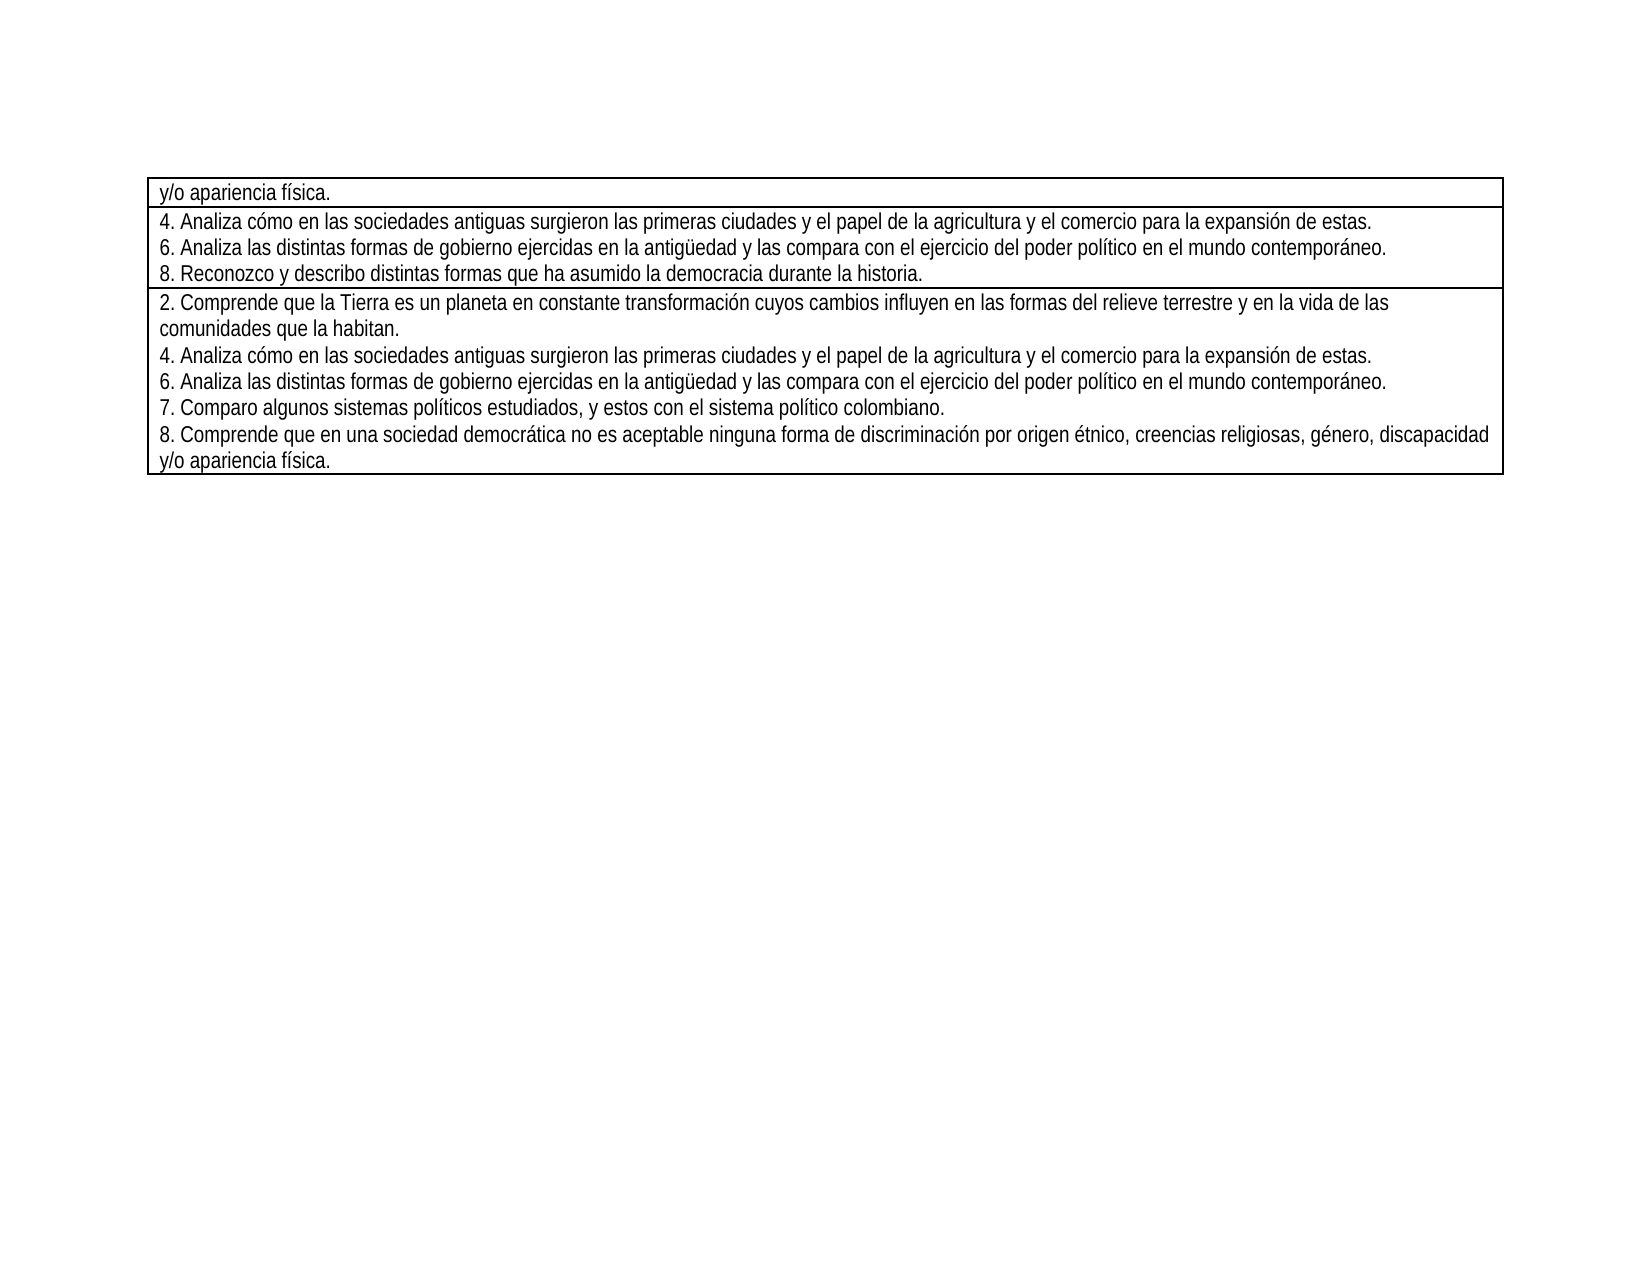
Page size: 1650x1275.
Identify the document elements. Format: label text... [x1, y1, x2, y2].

table_cell 2. Comprende que la Tierra es un planeta en constante transformación cuyos cambios influyen en las formas del relieve terrestre y en la vida de las comunidades que la habitan. 4. Analiza cómo en las sociedades antiguas surgieron las primeras ciudades y el papel de la agricultura y el comercio para la expansión de estas. 6. Analiza las distintas formas de gobierno ejercidas en la antigüedad y las compara con el ejercicio del poder político en el mundo contemporáneo. 7. Comparo algunos sistemas políticos estudiados, y estos con el sistema político colombiano. 8. Comprende que en una sociedad democrática no es aceptable ninguna forma de discriminación por origen étnico, creencias religiosas, género, discapacidad y/o apariencia física. [149, 289, 1502, 473]
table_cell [149, 179, 1502, 206]
table_cell 4. Analiza cómo en las sociedades antiguas surgieron las primeras ciudades y el papel de la agricultura y el comercio para la expansión de estas. 6. Analiza las distintas formas de gobierno ejercidas en la antigüedad y las compara con el ejercicio del poder político en el mundo contemporáneo. 8. Reconozco y describo distintas formas que ha asumido la democracia durante la historia. [149, 208, 1502, 287]
